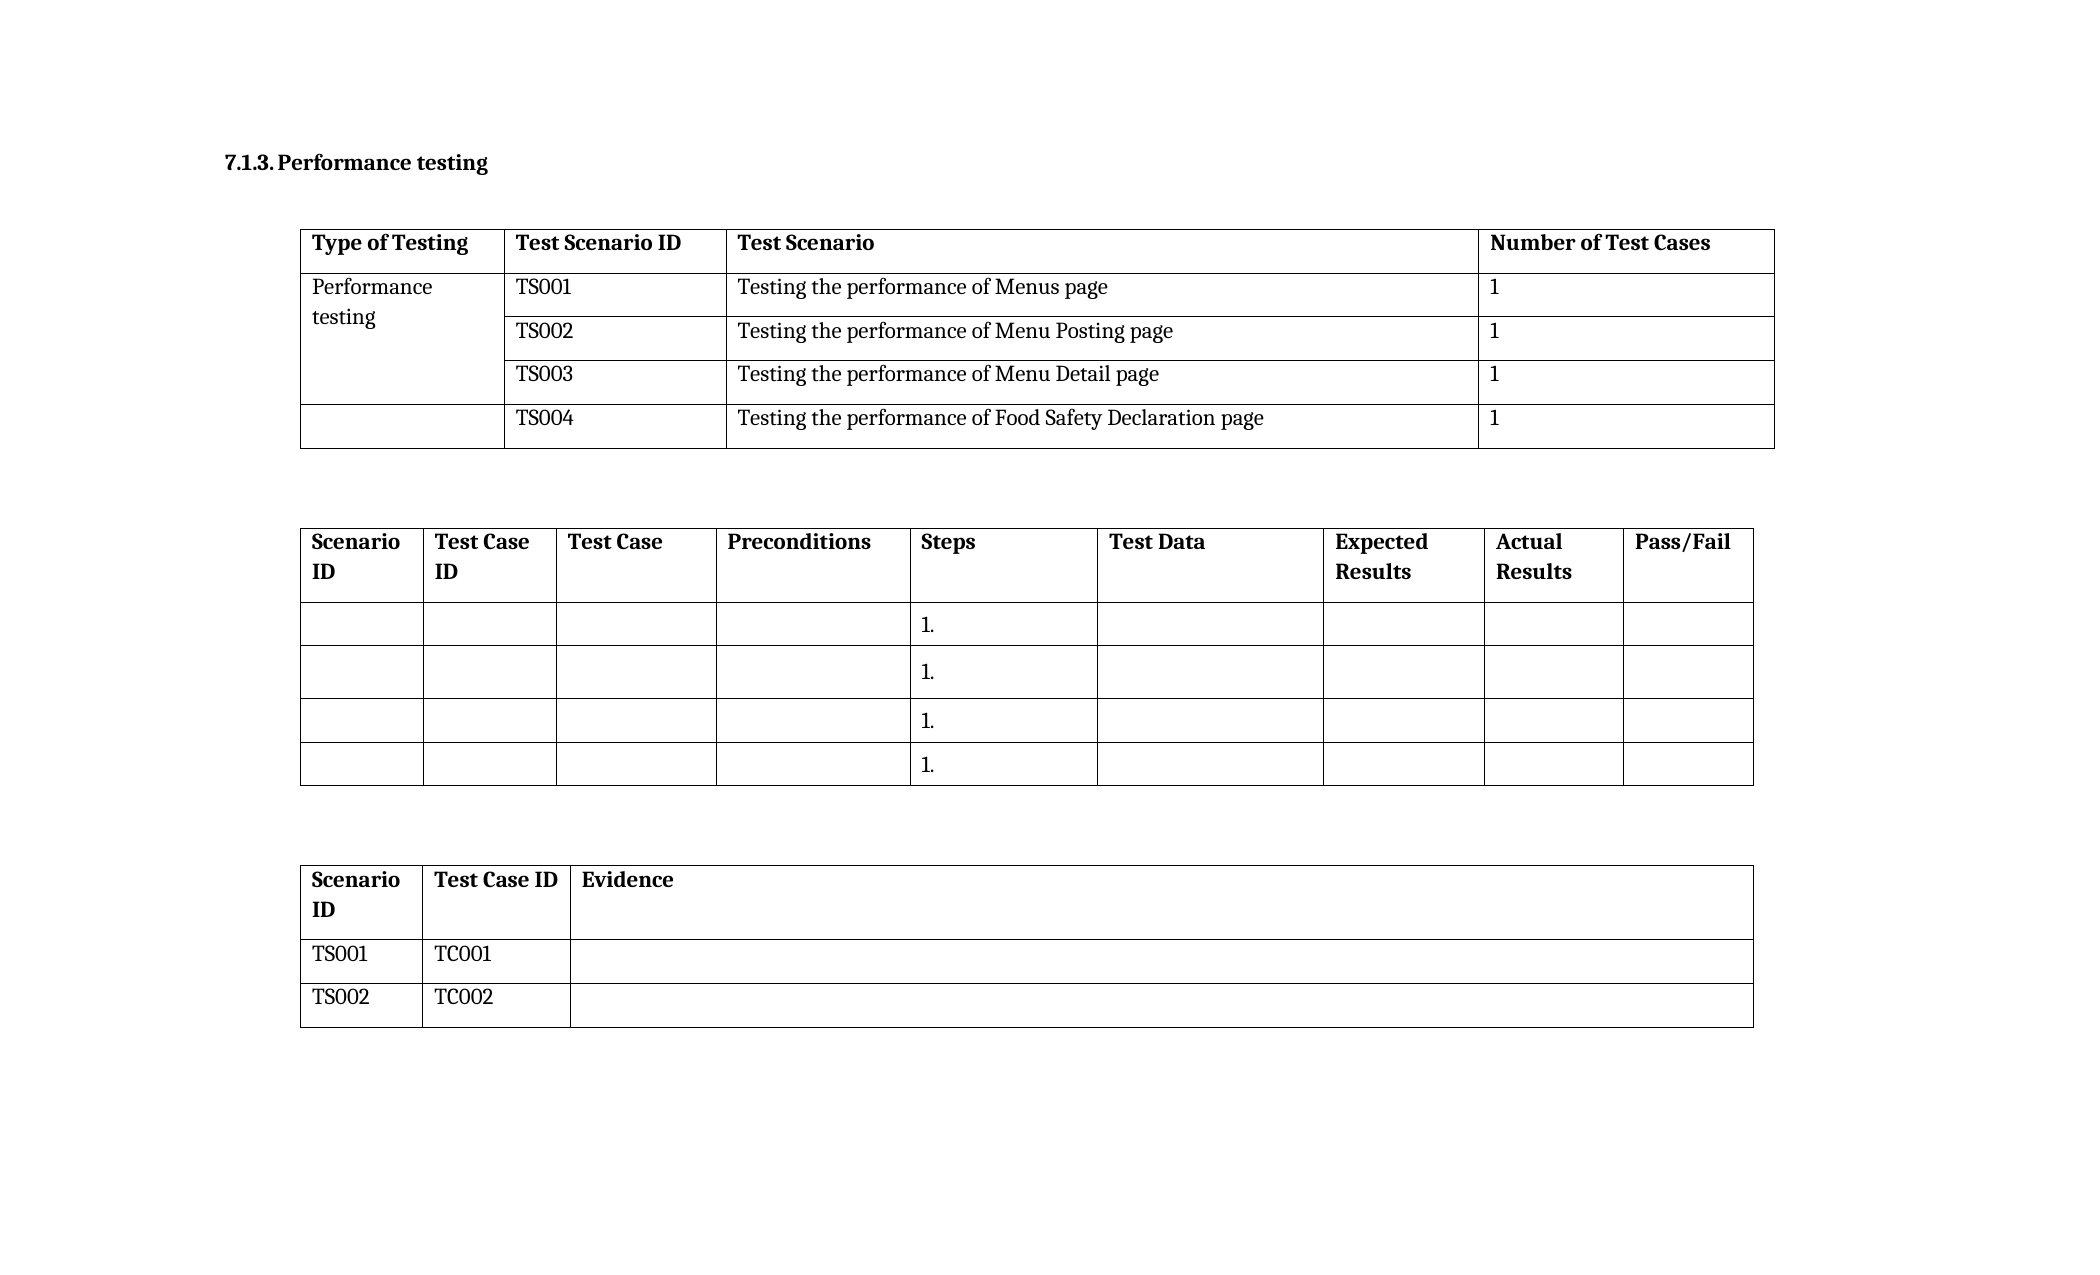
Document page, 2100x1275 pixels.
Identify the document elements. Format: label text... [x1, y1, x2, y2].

table_cell TS002 [505, 317, 726, 360]
table_cell 1 [1479, 317, 1774, 360]
table_cell 1 [1479, 361, 1774, 404]
table_cell [1098, 699, 1323, 742]
table_cell [301, 699, 423, 742]
table_cell [571, 984, 1753, 1027]
table_cell [1324, 603, 1484, 645]
table_cell [911, 646, 1097, 698]
table_header Test Data [1098, 529, 1323, 602]
table_cell [1624, 699, 1753, 742]
table_cell Performance testing [301, 274, 504, 404]
table_cell [911, 743, 1097, 785]
table_cell [1485, 743, 1623, 785]
table_header Scenario ID [301, 866, 422, 939]
table_cell [557, 603, 716, 645]
table_cell [717, 603, 910, 645]
table_header Test Case [557, 529, 716, 602]
table_cell [1098, 603, 1323, 645]
table_header Evidence [571, 866, 1753, 939]
table_header Pass/Fail [1624, 529, 1753, 602]
table_cell [424, 743, 556, 785]
table_cell [557, 743, 716, 785]
table_cell [1485, 699, 1623, 742]
table_cell Testing the performance of Food Safety Declaration page [727, 405, 1478, 448]
table_header Steps [911, 529, 1097, 602]
table_cell Testing the performance of Menu Posting page [727, 317, 1478, 360]
table_cell [1324, 743, 1484, 785]
table_header Preconditions [717, 529, 910, 602]
table_cell [1624, 603, 1753, 645]
table_cell Testing the performance of Menu Detail page [727, 361, 1478, 404]
table_cell TS002 [301, 984, 422, 1027]
table_cell TS004 [505, 405, 726, 448]
table_cell [424, 646, 556, 698]
table_header Type of Testing [301, 230, 504, 273]
table_cell [301, 405, 504, 448]
table_cell TC002 [423, 984, 570, 1027]
table_cell [717, 743, 910, 785]
table_cell [424, 603, 556, 645]
table_cell [1624, 743, 1753, 785]
table_cell [717, 646, 910, 698]
table_cell [911, 603, 1097, 645]
table_cell [1485, 603, 1623, 645]
table_header Test Case ID [424, 529, 556, 602]
table_cell [424, 699, 556, 742]
table_cell [1098, 743, 1323, 785]
table_cell TS001 [505, 274, 726, 316]
table_cell 1 [1479, 274, 1774, 316]
table_cell [1485, 646, 1623, 698]
table_cell [1098, 646, 1323, 698]
table_cell TS001 [301, 940, 422, 983]
list Performance testing [225, 150, 1950, 176]
table_cell [1324, 699, 1484, 742]
table_header Test Case ID [423, 866, 570, 939]
table_cell [571, 940, 1753, 983]
table_header Expected Results [1324, 529, 1484, 602]
table_header Actual Results [1485, 529, 1623, 602]
table_header Scenario ID [301, 529, 423, 602]
table_cell [1624, 646, 1753, 698]
table_cell [301, 646, 423, 698]
table_cell TC001 [423, 940, 570, 983]
table_cell Testing the performance of Menus page [727, 274, 1478, 316]
table_header Number of Test Cases [1479, 230, 1774, 273]
table_header Test Scenario [727, 230, 1478, 273]
table_header Test Scenario ID [505, 230, 726, 273]
table_cell TS003 [505, 361, 726, 404]
table_cell [557, 699, 716, 742]
table_cell [301, 603, 423, 645]
table_cell [717, 699, 910, 742]
table_cell [557, 646, 716, 698]
table_cell [911, 699, 1097, 742]
table_cell [1324, 646, 1484, 698]
table_cell 1 [1479, 405, 1774, 448]
table_cell [301, 743, 423, 785]
